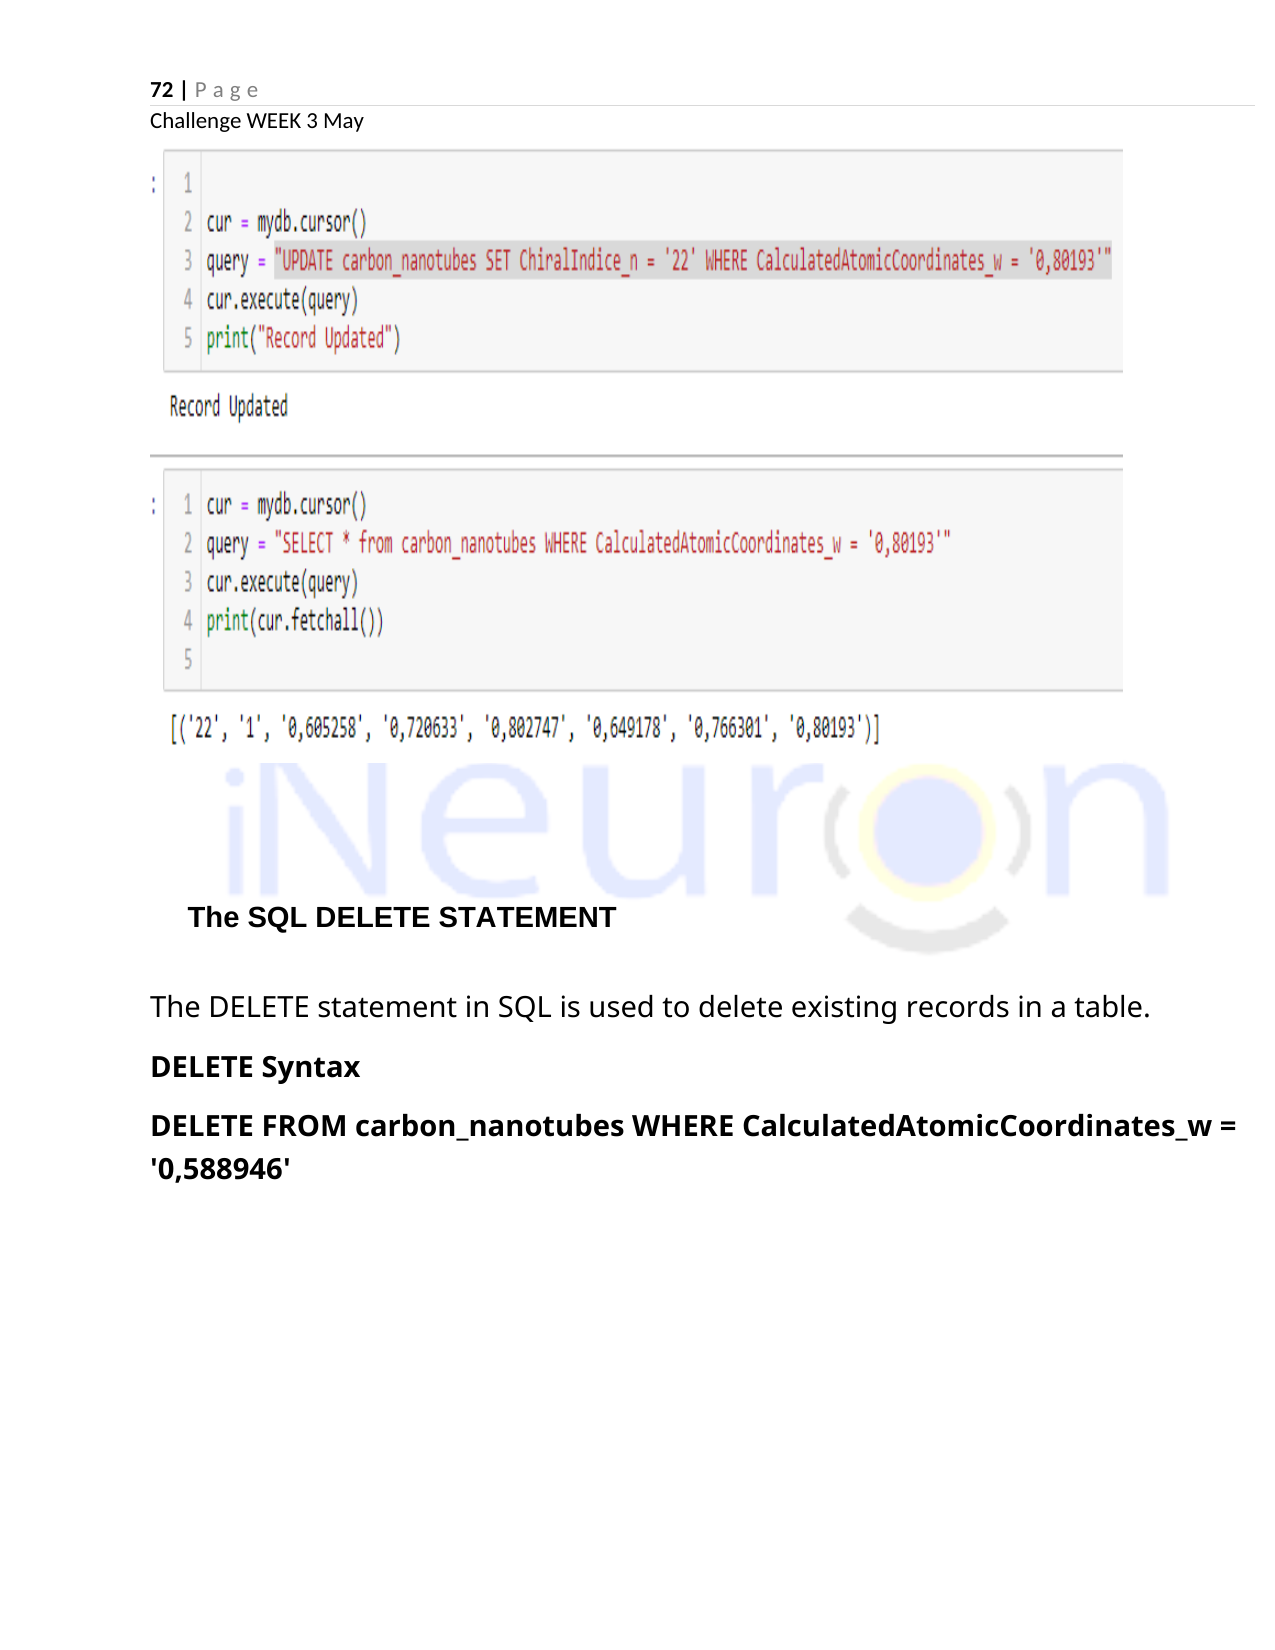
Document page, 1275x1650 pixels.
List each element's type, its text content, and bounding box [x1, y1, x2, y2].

text DELETE FROM carbon_nanotubes WHERE CalculatedAtomicCoordinates_w = '0,588946' [150, 1106, 1255, 1188]
subtitle The SQL DELETE STATEMENT [187, 900, 1255, 934]
picture [150, 134, 1123, 763]
text DELETE Syntax [150, 1046, 1255, 1086]
text The DELETE statement in SQL is used to delete existing records in a table. [150, 987, 1255, 1026]
